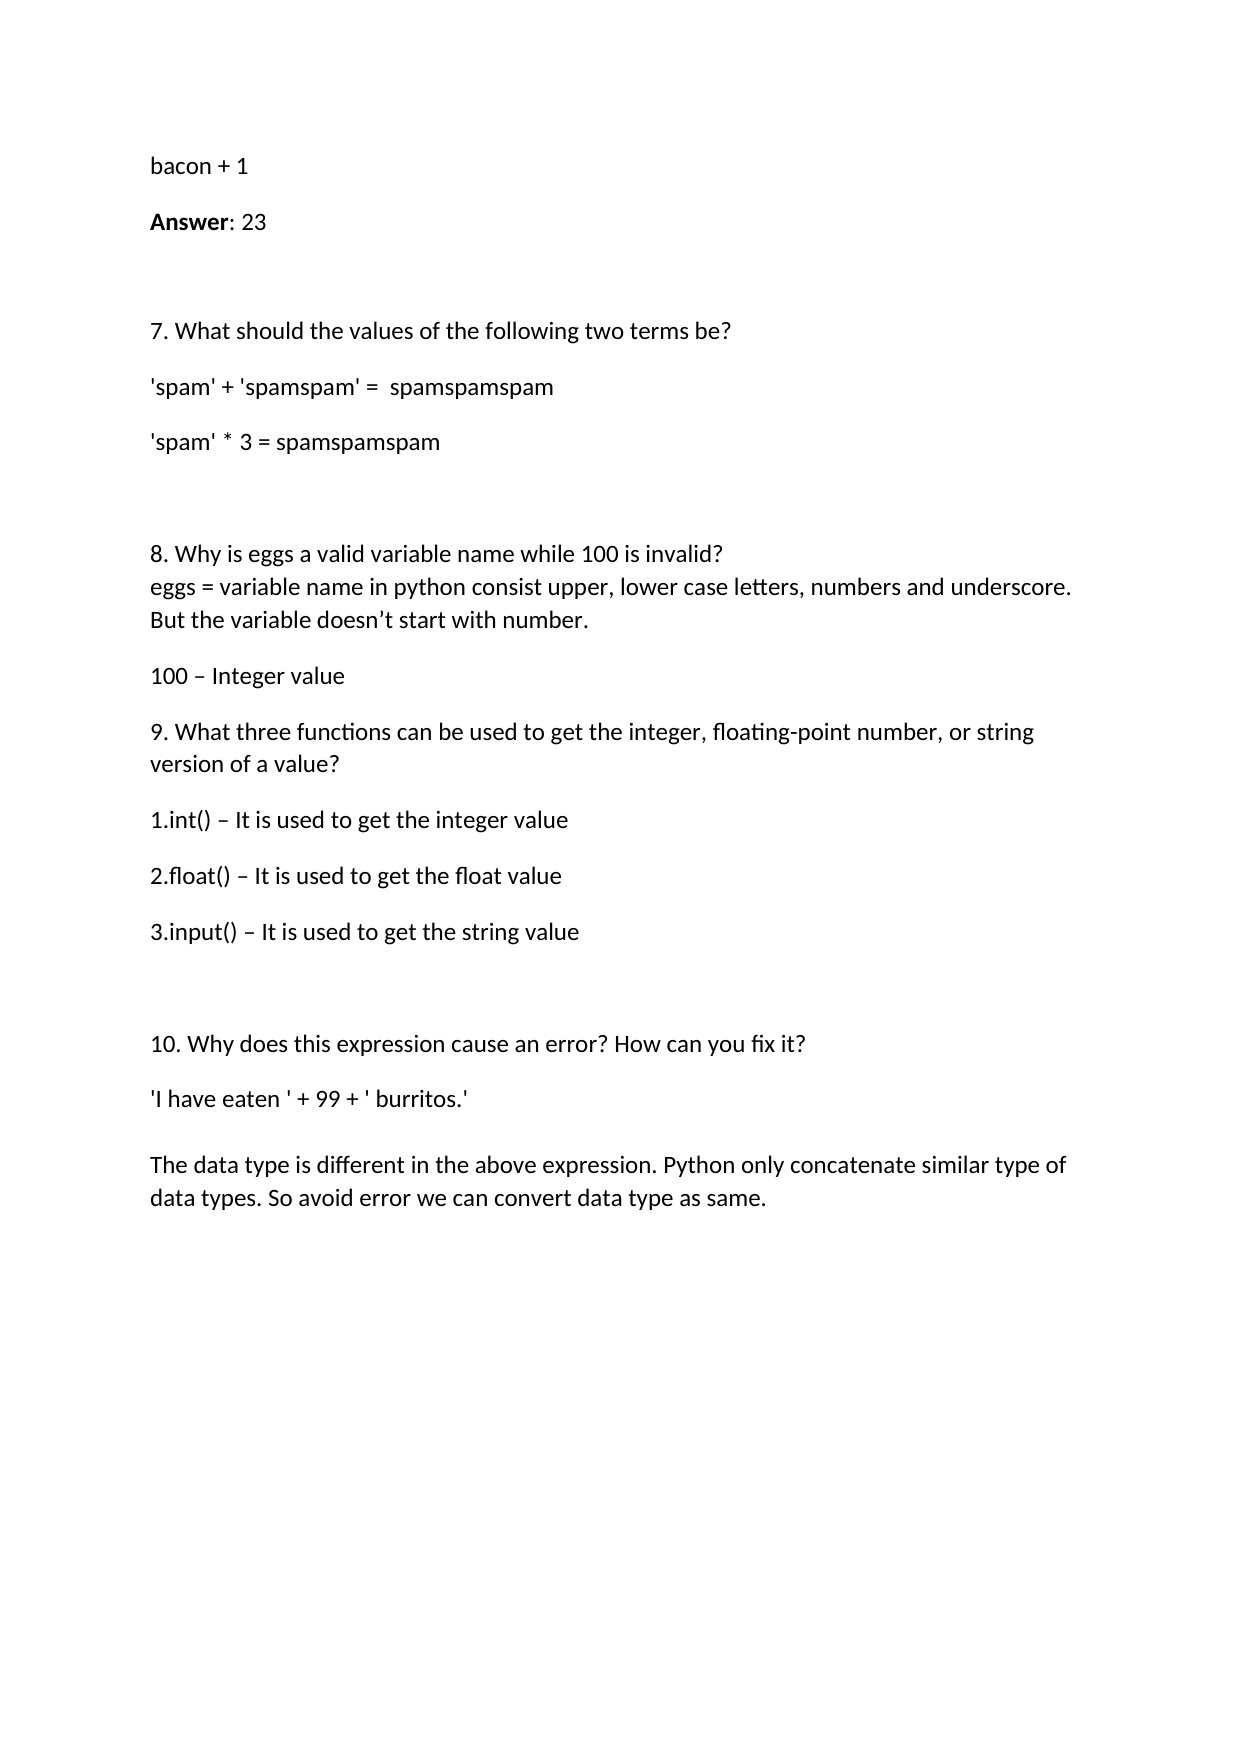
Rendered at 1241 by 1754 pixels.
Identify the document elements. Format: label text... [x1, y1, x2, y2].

text 'spam' + 'spamspam' = spamspamspam [150, 371, 1090, 401]
text 9. What three functions can be used to get the integer, floating-point number, or string version of a value? [150, 716, 1090, 779]
text 1.int() – It is used to get the integer value [150, 804, 1090, 835]
text 'spam' * 3 = spamspamspam [150, 426, 1090, 457]
text 3.input() – It is used to get the string value [150, 916, 1090, 947]
text Answer: 23 [150, 206, 1090, 236]
text 7. What should the values of the following two terms be? [150, 315, 1090, 345]
text bacon + 1 [150, 150, 1090, 181]
text 'I have eaten ' + 99 + ' burritos.' The data type is different in the above expression. Python only concatenate similar type of data types. So avoid error we can convert data type as same. [150, 1083, 1090, 1213]
text 2.float() – It is used to get the float value [150, 860, 1090, 891]
text 100 – Integer value [150, 660, 1090, 690]
text 10. Why does this expression cause an error? How can you fix it? [150, 1028, 1090, 1058]
text 8. Why is eggs a valid variable name while 100 is invalid? eggs = variable name in python consist upper, lower case letters, numbers and underscore. But the variable doesn’t start with number. [150, 538, 1090, 634]
